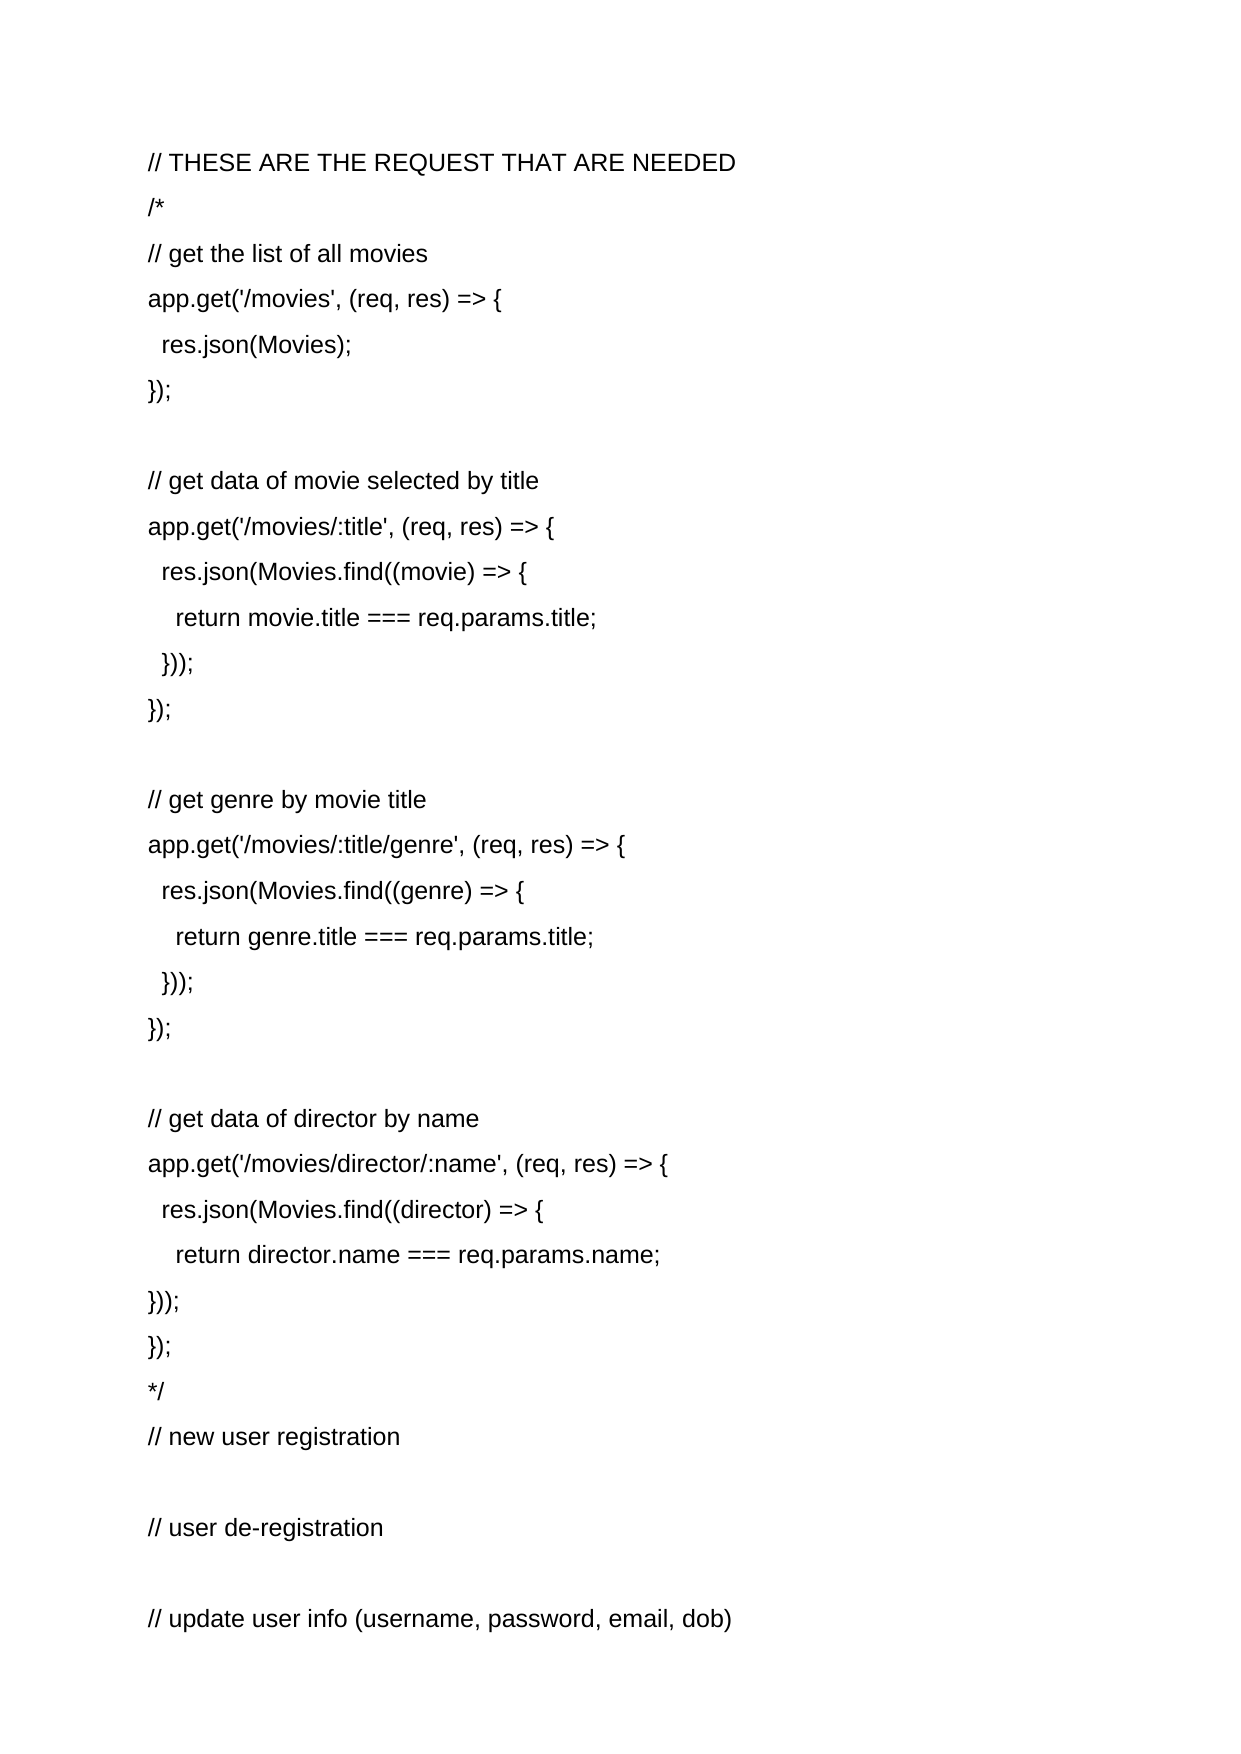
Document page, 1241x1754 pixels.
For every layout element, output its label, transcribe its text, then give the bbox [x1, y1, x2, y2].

text return director.name === req.params.name; [148, 1240, 1093, 1269]
text // get the list of all movies [148, 239, 1093, 267]
text })); [148, 648, 1093, 677]
text return movie.title === req.params.title; [148, 603, 1093, 632]
text app.get('/movies/:title/genre', (req, res) => { [148, 830, 1093, 859]
text // get genre by movie title [148, 785, 1093, 814]
text // get data of director by name [148, 1103, 1093, 1132]
text res.json(Movies.find((genre) => { [148, 876, 1093, 905]
text // THESE ARE THE REQUEST THAT ARE NEEDED [148, 148, 1093, 176]
text // update user info (username, password, email, dob) [148, 1604, 1093, 1633]
text */ [148, 1377, 1093, 1405]
text })); [148, 1286, 1093, 1314]
text app.get('/movies', (req, res) => { [148, 284, 1093, 313]
text res.json(Movies.find((movie) => { [148, 557, 1093, 586]
text res.json(Movies); [148, 330, 1093, 358]
text }); [148, 375, 1093, 404]
text // new user registration [148, 1422, 1093, 1451]
text app.get('/movies/:title', (req, res) => { [148, 512, 1093, 541]
text // user de-registration [148, 1513, 1093, 1542]
text }); [148, 694, 1093, 723]
text }); [148, 1331, 1093, 1360]
text // get data of movie selected by title [148, 466, 1093, 495]
text })); [148, 967, 1093, 996]
text app.get('/movies/director/:name', (req, res) => { [148, 1149, 1093, 1178]
text /* [148, 193, 1093, 222]
text res.json(Movies.find((director) => { [148, 1194, 1093, 1223]
text return genre.title === req.params.title; [148, 921, 1093, 950]
text }); [148, 1012, 1093, 1041]
